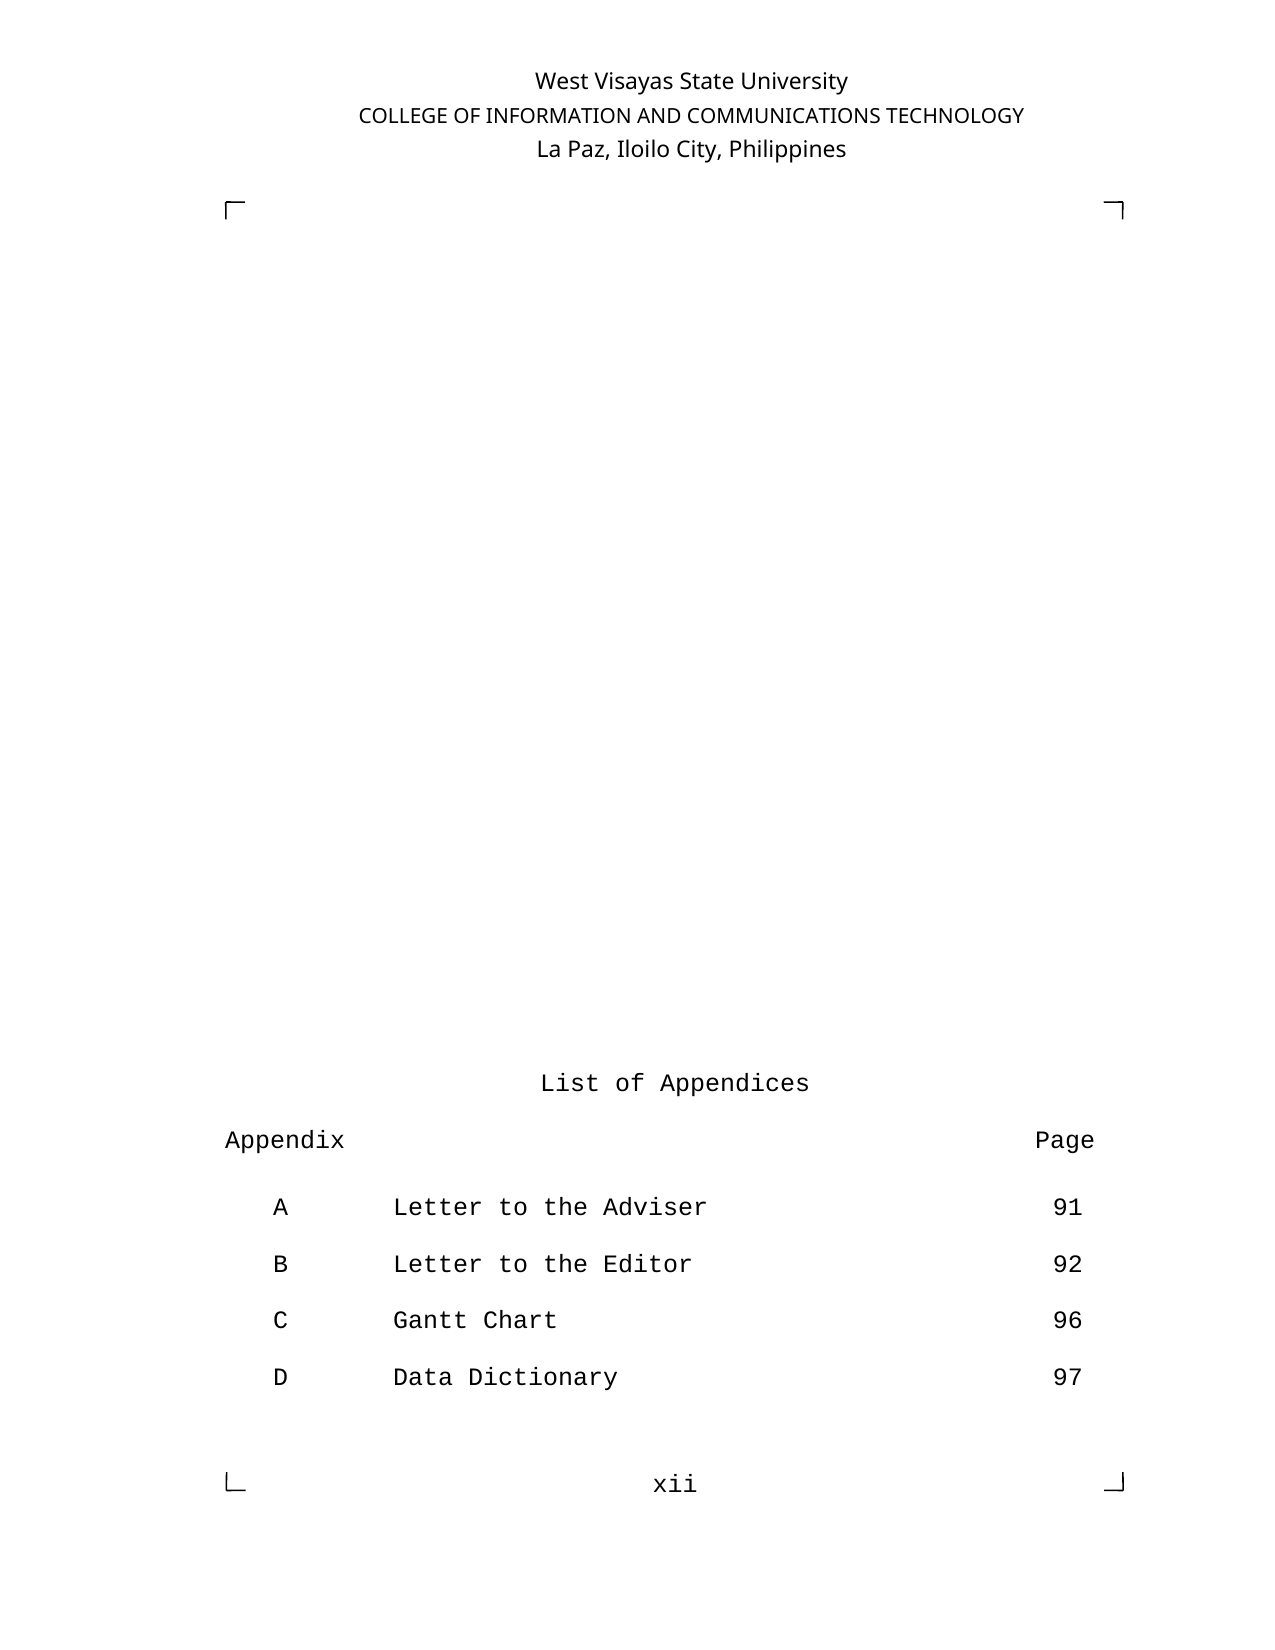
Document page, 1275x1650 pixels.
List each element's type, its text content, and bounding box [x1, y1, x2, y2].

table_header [1042, 1184, 1166, 1430]
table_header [225, 1184, 1042, 1430]
text List of Appendices [225, 1071, 1125, 1099]
text Appendix Page [225, 1128, 1125, 1156]
